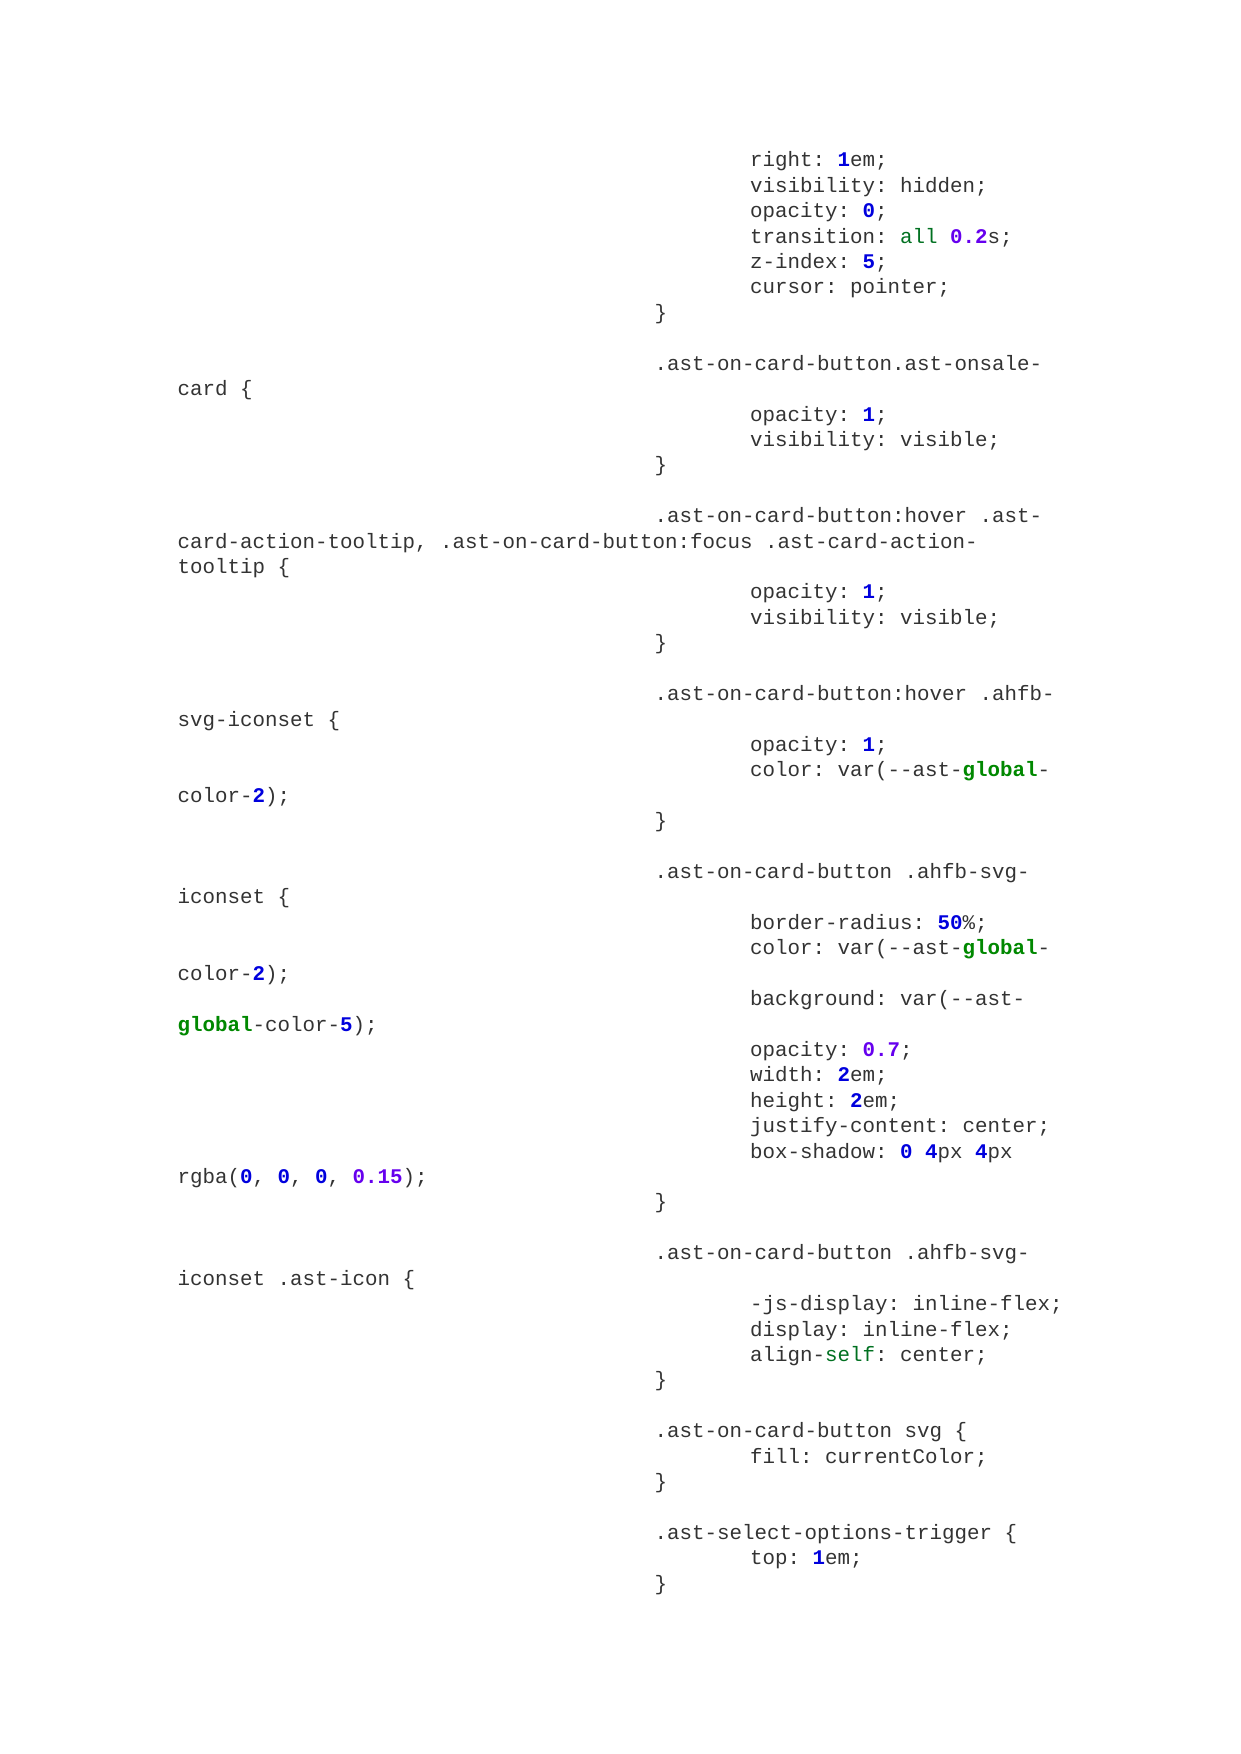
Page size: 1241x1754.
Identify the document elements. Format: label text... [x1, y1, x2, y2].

text } [177, 1368, 1063, 1393]
text visibility: hidden; [177, 173, 1063, 198]
text } [177, 1190, 1063, 1215]
text transition: all 0.2s; [177, 224, 1063, 249]
text color: var(--ast-global-color-2); [177, 936, 1063, 986]
text opacity: 1; [177, 402, 1063, 427]
text background: var(--ast-global-color-5); [177, 986, 1063, 1037]
text align-self: center; [177, 1342, 1063, 1368]
text display: inline-flex; [177, 1317, 1063, 1342]
text .ast-on-card-button:hover .ast-card-action-tooltip, .ast-on-card-button:focus .ast-card-action-tooltip { [177, 503, 1063, 580]
text } [177, 1571, 1063, 1596]
text .ast-select-options-trigger { [177, 1520, 1063, 1546]
text } [177, 300, 1063, 326]
text -js-display: inline-flex; [177, 1291, 1063, 1317]
text border-radius: 50%; [177, 910, 1063, 936]
text .ast-on-card-button .ahfb-svg-iconset { [177, 859, 1063, 910]
text color: var(--ast-global-color-2); [177, 758, 1063, 808]
text opacity: 0.7; [177, 1037, 1063, 1063]
text opacity: 1; [177, 732, 1063, 758]
text } [177, 1469, 1063, 1495]
text } [177, 808, 1063, 834]
text right: 1em; [177, 148, 1063, 173]
text fill: currentColor; [177, 1444, 1063, 1469]
text .ast-on-card-button:hover .ahfb-svg-iconset { [177, 681, 1063, 732]
text visibility: visible; [177, 605, 1063, 631]
text opacity: 0; [177, 198, 1063, 224]
text box-shadow: 0 4px 4px rgba(0, 0, 0, 0.15); [177, 1139, 1063, 1190]
text visibility: visible; [177, 427, 1063, 453]
text cursor: pointer; [177, 275, 1063, 300]
text .ast-on-card-button .ahfb-svg-iconset .ast-icon { [177, 1241, 1063, 1291]
text justify-content: center; [177, 1113, 1063, 1139]
text z-index: 5; [177, 249, 1063, 275]
text } [177, 631, 1063, 656]
text opacity: 1; [177, 580, 1063, 605]
text .ast-on-card-button.ast-onsale-card { [177, 351, 1063, 402]
text width: 2em; [177, 1063, 1063, 1088]
text top: 1em; [177, 1546, 1063, 1571]
text height: 2em; [177, 1088, 1063, 1113]
text } [177, 453, 1063, 478]
text .ast-on-card-button svg { [177, 1418, 1063, 1444]
